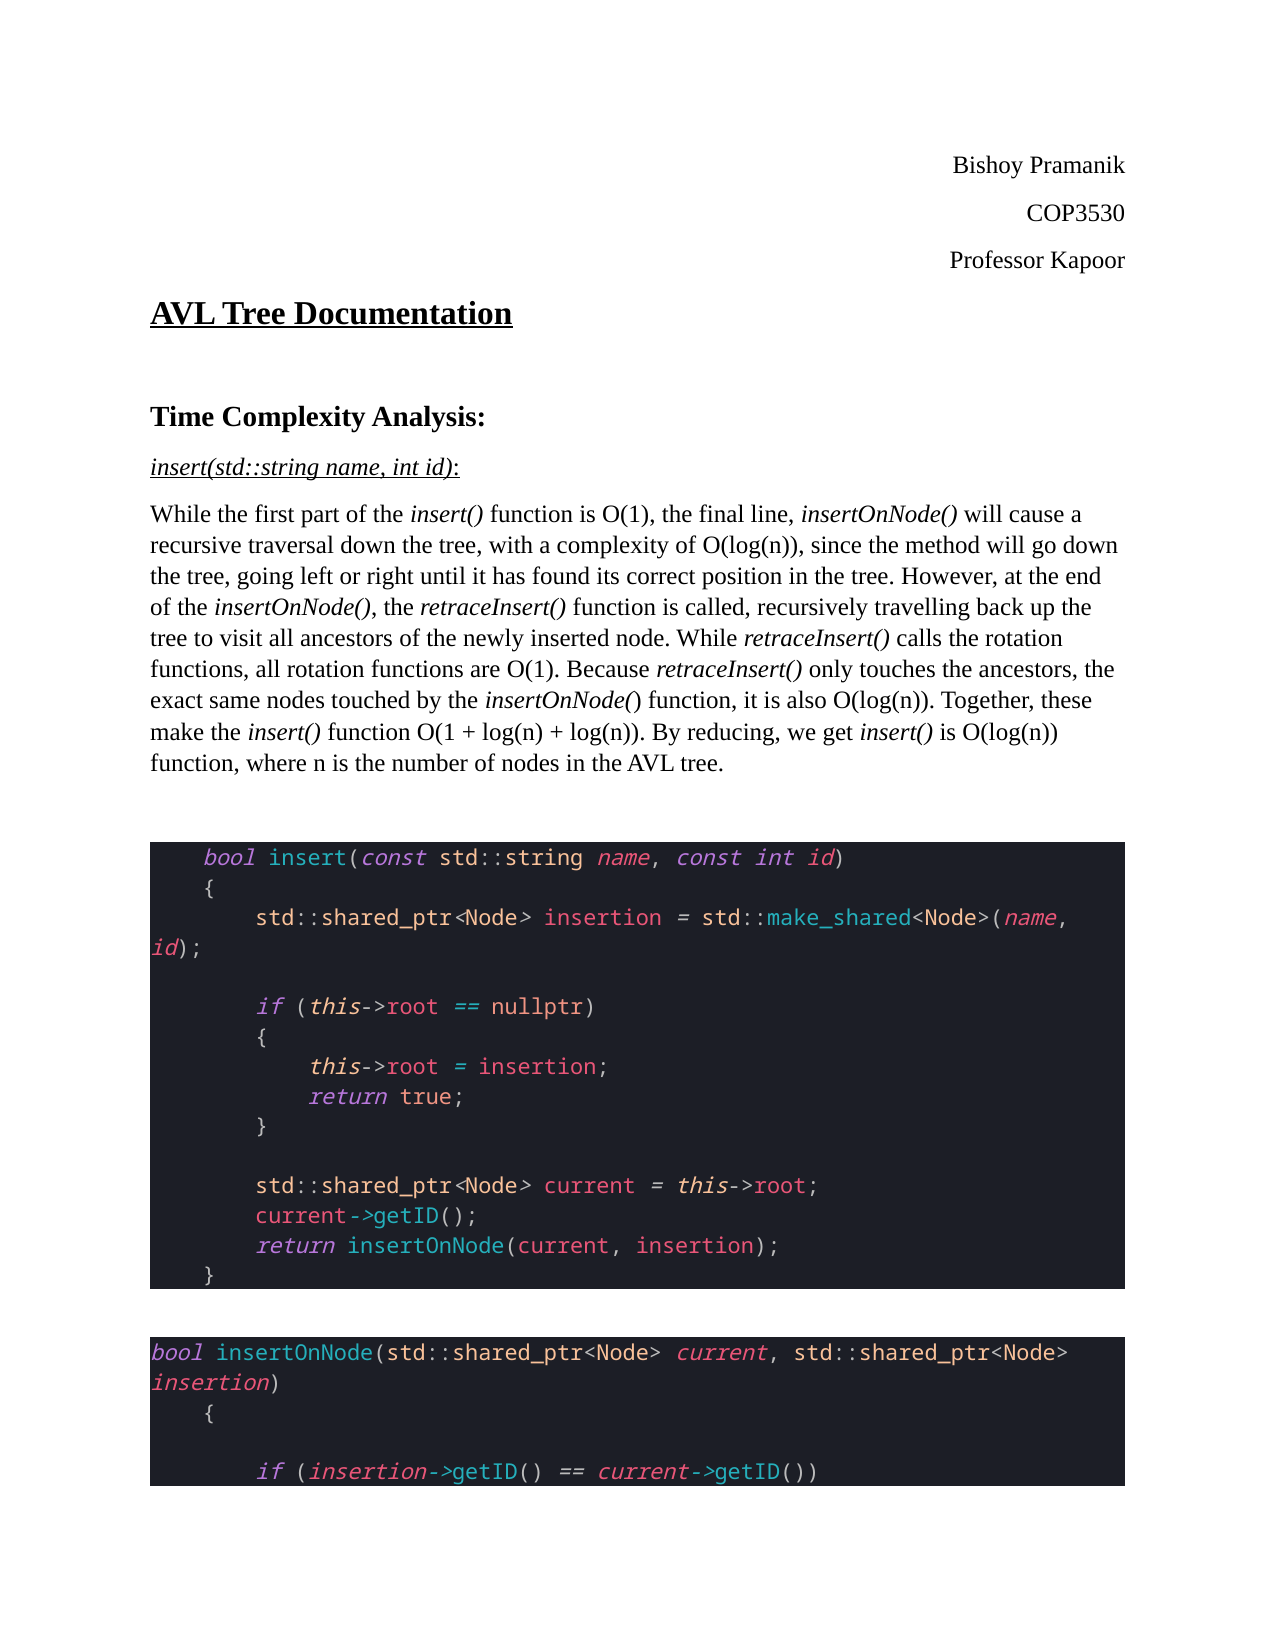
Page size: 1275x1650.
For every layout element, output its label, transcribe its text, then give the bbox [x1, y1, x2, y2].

text if (insertion->getID() == current->getID()) [150, 1456, 1125, 1486]
text AVL Tree Documentation [150, 293, 1125, 331]
text While the first part of the insert() function is O(1), the final line, insertOnNode() will cause a recursive traversal down the tree, with a complexity of O(log(n)), since the method will go down the tree, going left or right until it has found its correct position in the tree. However, at the end of the insertOnNode(), the retraceInsert() function is called, recursively travelling back up the tree to visit all ancestors of the newly inserted node. While retraceInsert() calls the rotation functions, all rotation functions are O(1). Because retraceInsert() only touches the ancestors, the exact same nodes touched by the insertOnNode() function, it is also O(log(n)). Together, these make the insert() function O(1 + log(n) + log(n)). By reducing, we get insert() is O(log(n)) function, where n is the number of nodes in the AVL tree. [150, 499, 1125, 776]
text this->root = insertion; [150, 1051, 1125, 1081]
text } [150, 1259, 1125, 1289]
text current->getID(); [150, 1200, 1125, 1229]
text Professor Kapoor [150, 245, 1125, 274]
text { [150, 1396, 1125, 1426]
text bool insertOnNode(std::shared_ptr<Node> current, std::shared_ptr<Node> insertion) [150, 1337, 1125, 1396]
text { [150, 1021, 1125, 1051]
text Time Complexity Analysis: [150, 399, 1125, 432]
text std::shared_ptr<Node> insertion = std::make_shared<Node>(name, id); [150, 902, 1125, 961]
text } [150, 1110, 1125, 1140]
text insert(std::string name, int id): [150, 452, 1125, 480]
text bool insert(const std::string name, const int id) [150, 842, 1125, 872]
text if (this->root == nullptr) [150, 991, 1125, 1021]
text Bishoy Pramanik [150, 150, 1125, 179]
text { [150, 872, 1125, 902]
text std::shared_ptr<Node> current = this->root; [150, 1170, 1125, 1200]
text return insertOnNode(current, insertion); [150, 1229, 1125, 1259]
text COP3530 [150, 198, 1125, 226]
text return true; [150, 1081, 1125, 1110]
